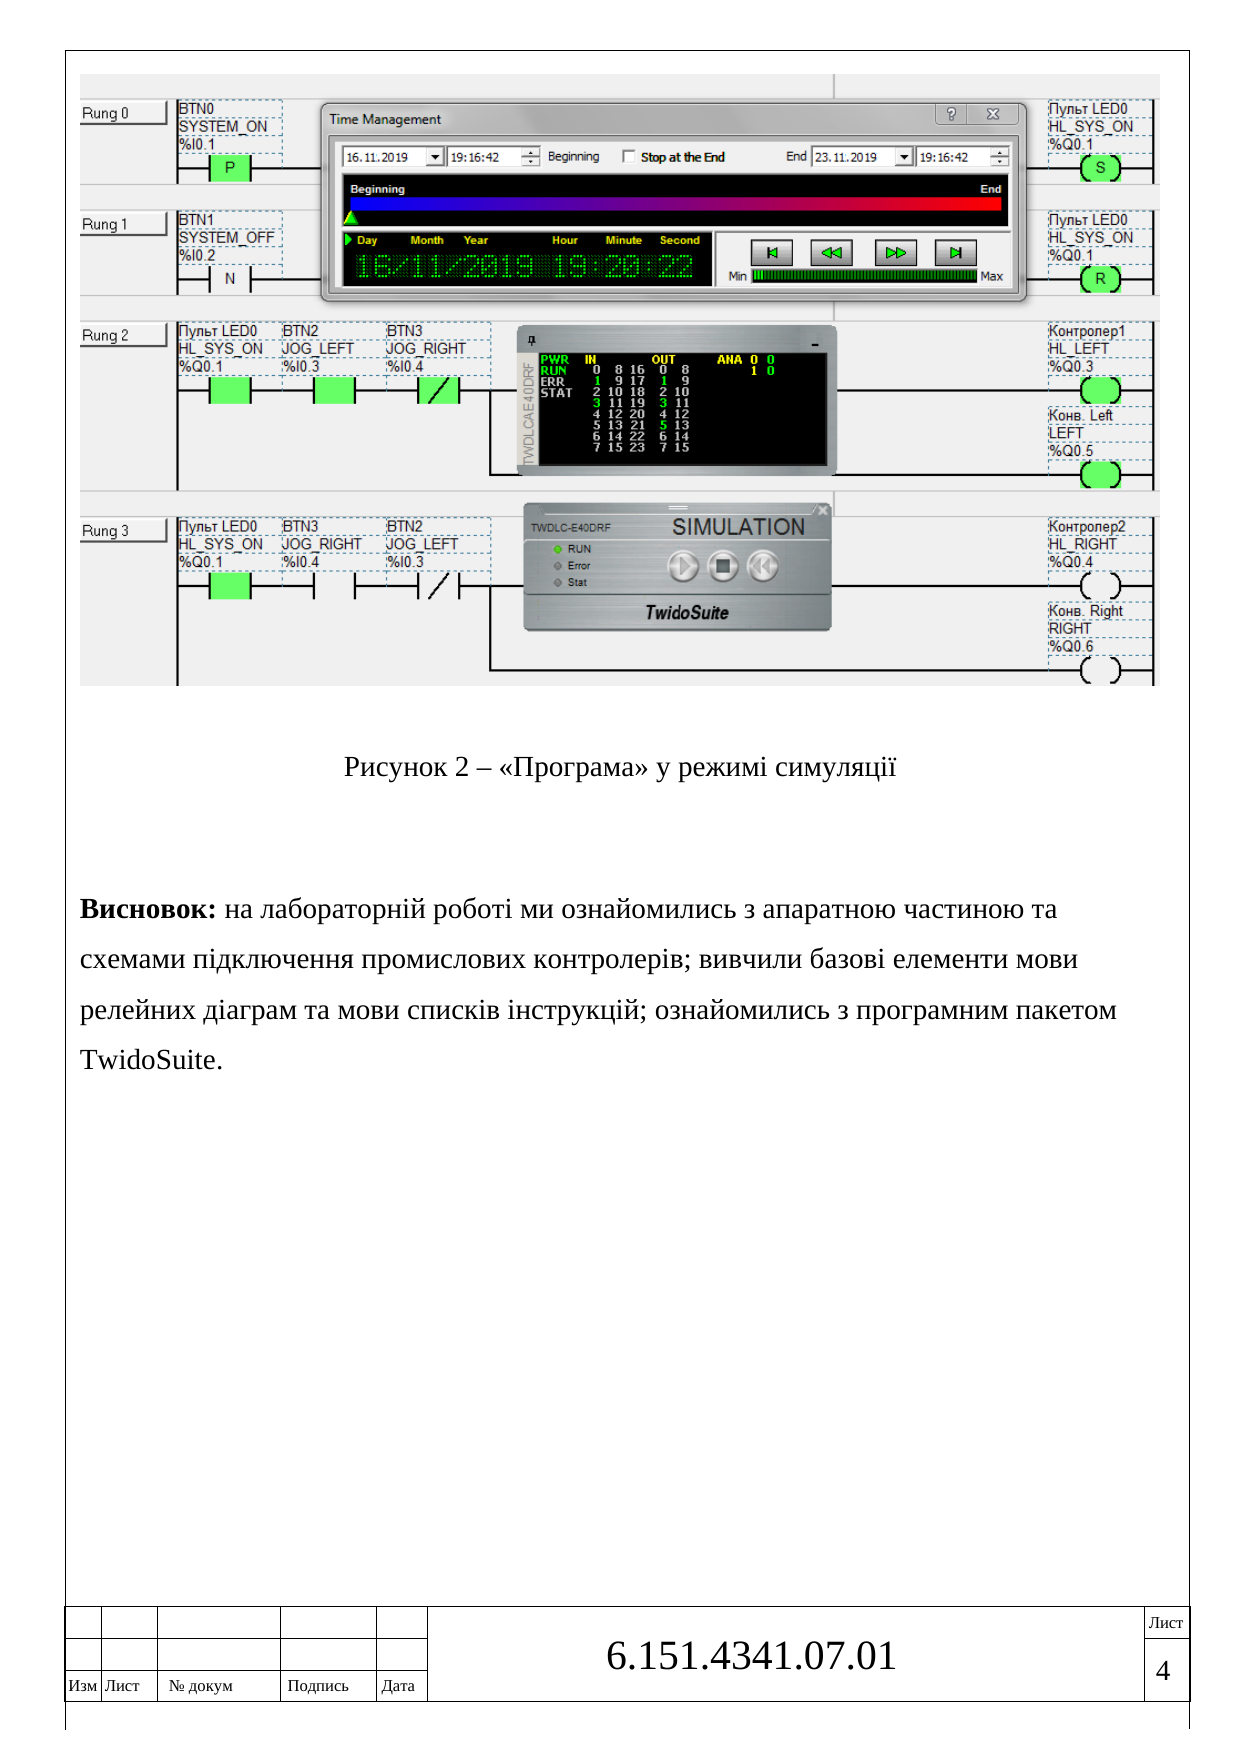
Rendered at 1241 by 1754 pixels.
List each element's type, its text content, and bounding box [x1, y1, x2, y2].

text Рисунок 2 – «Програма» у режимі симуляції [79, 749, 1161, 782]
text Висновок: на лабораторній роботі ми ознайомились з апаратною частиною та схемами підключення промислових контролерів; вивчили базові елементи мови релейних діаграм та мови списків інструкцій; ознайомились з програмним пакетом TwidoSuite. [79, 891, 1161, 1076]
picture [80, 74, 1160, 686]
